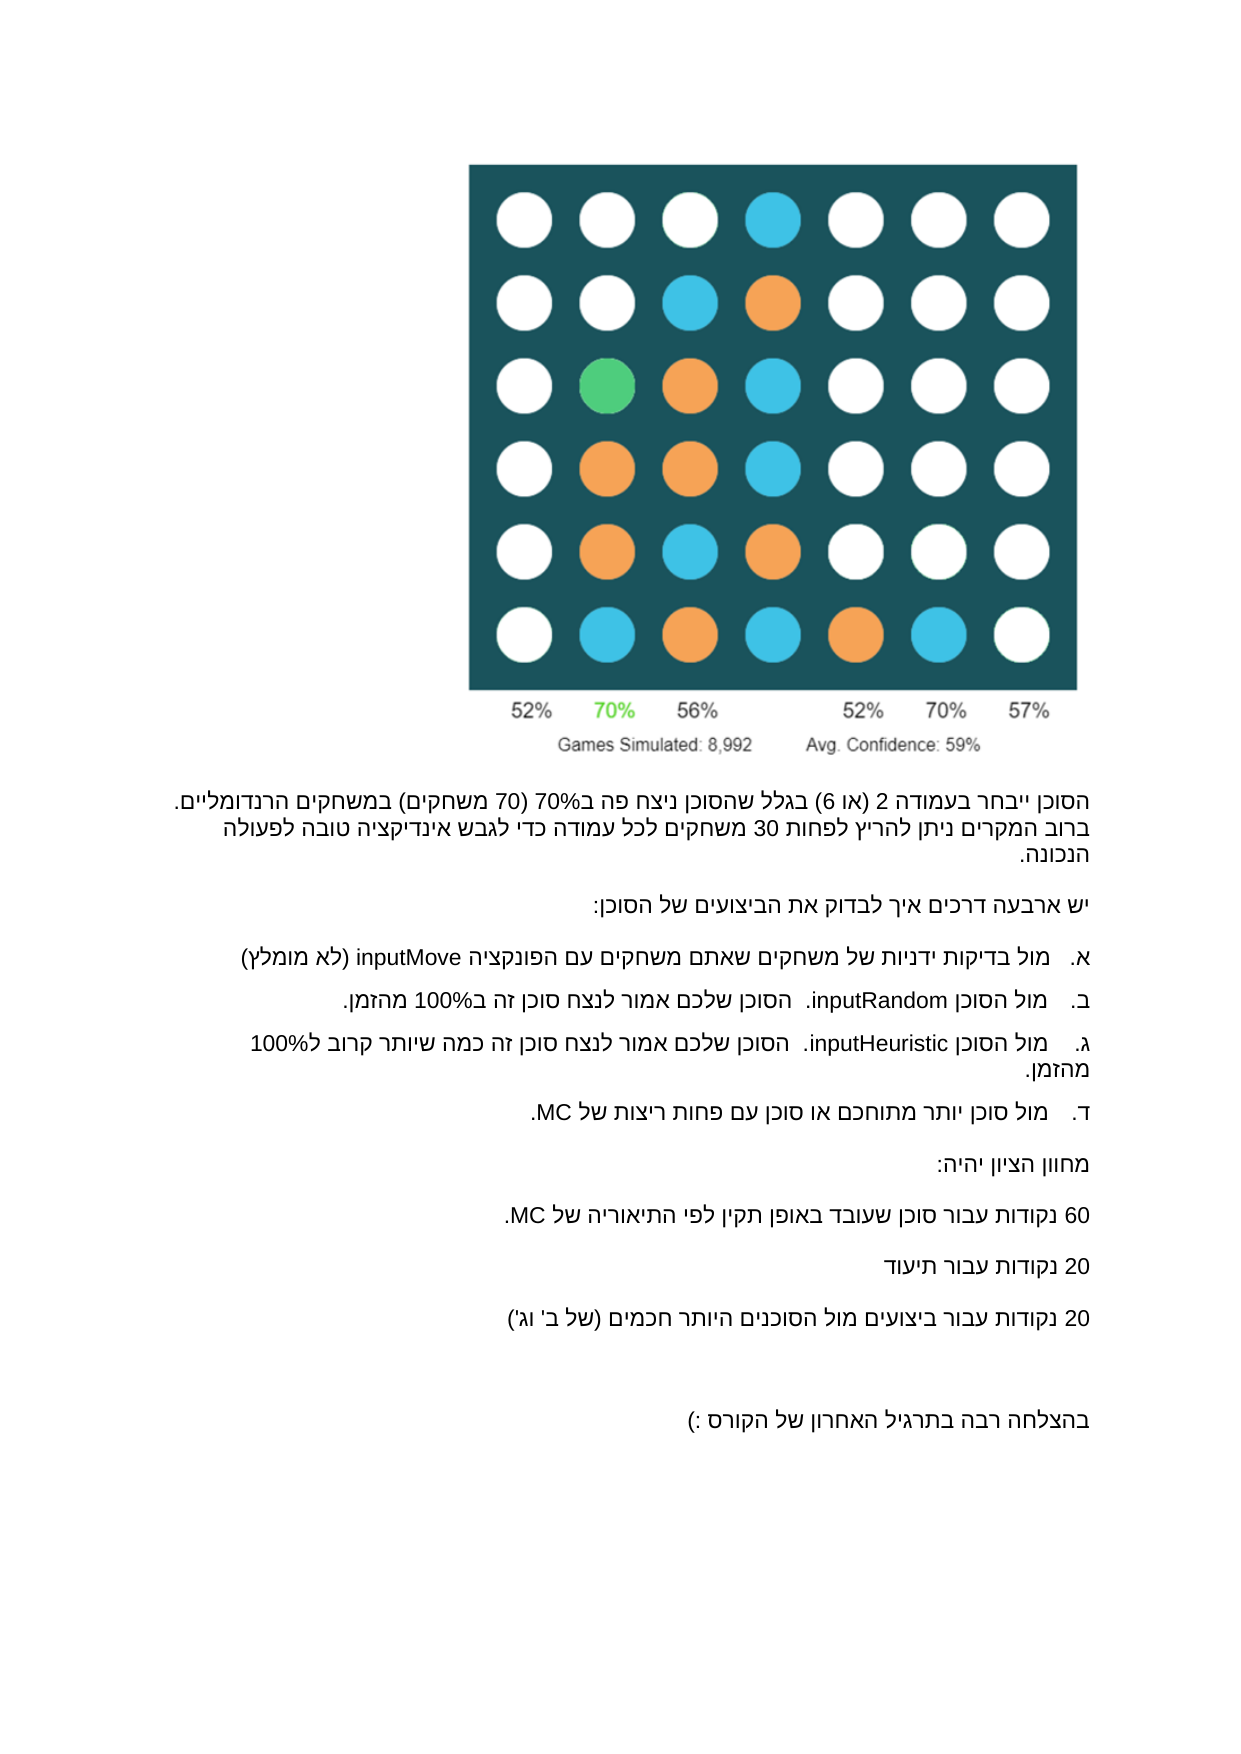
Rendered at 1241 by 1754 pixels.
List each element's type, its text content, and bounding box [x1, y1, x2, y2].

text ד. מול סוכן יותר מתוחכם או סוכן עם פחות ריצות של MC. [225, 1099, 1090, 1126]
text 20 נקודות עבור ביצועים מול הסוכנים היותר חכמים (של ב' וג') [150, 1304, 1090, 1331]
text בהצלחה רבה בתרגיל האחרון של הקורס :) [150, 1407, 1090, 1434]
text ג. מול הסוכן inputHeuristic. הסוכן שלכם אמור לנצח סוכן זה כמה שיותר קרוב ל100% מהזמן. [225, 1030, 1090, 1082]
text יש ארבעה דרכים איך לבדוק את הביצועים של הסוכן: [150, 892, 1090, 919]
picture [448, 150, 1090, 764]
text א. מול בדיקות ידניות של משחקים שאתם משחקים עם הפונקציה inputMove (לא מומלץ) [225, 944, 1090, 970]
text ב. מול הסוכן inputRandom. הסוכן שלכם אמור לנצח סוכן זה ב100% מהזמן. [225, 987, 1090, 1013]
text מחוון הציון יהיה: [150, 1151, 1090, 1177]
text הסוכן ייבחר בעמודה 2 (או 6) בגלל שהסוכן ניצח פה ב70% (70 משחקים) במשחקים הרנדומליים. ברוב המקרים ניתן להריץ לפחות 30 משחקים לכל עמודה כדי לגבש אינדיקציה טובה לפעולה הנכונה. [150, 788, 1090, 867]
text 20 נקודות עבור תיעוד [150, 1253, 1090, 1279]
text 60 נקודות עבור סוכן שעובד באופן תקין לפי התיאוריה של MC. [150, 1202, 1090, 1228]
